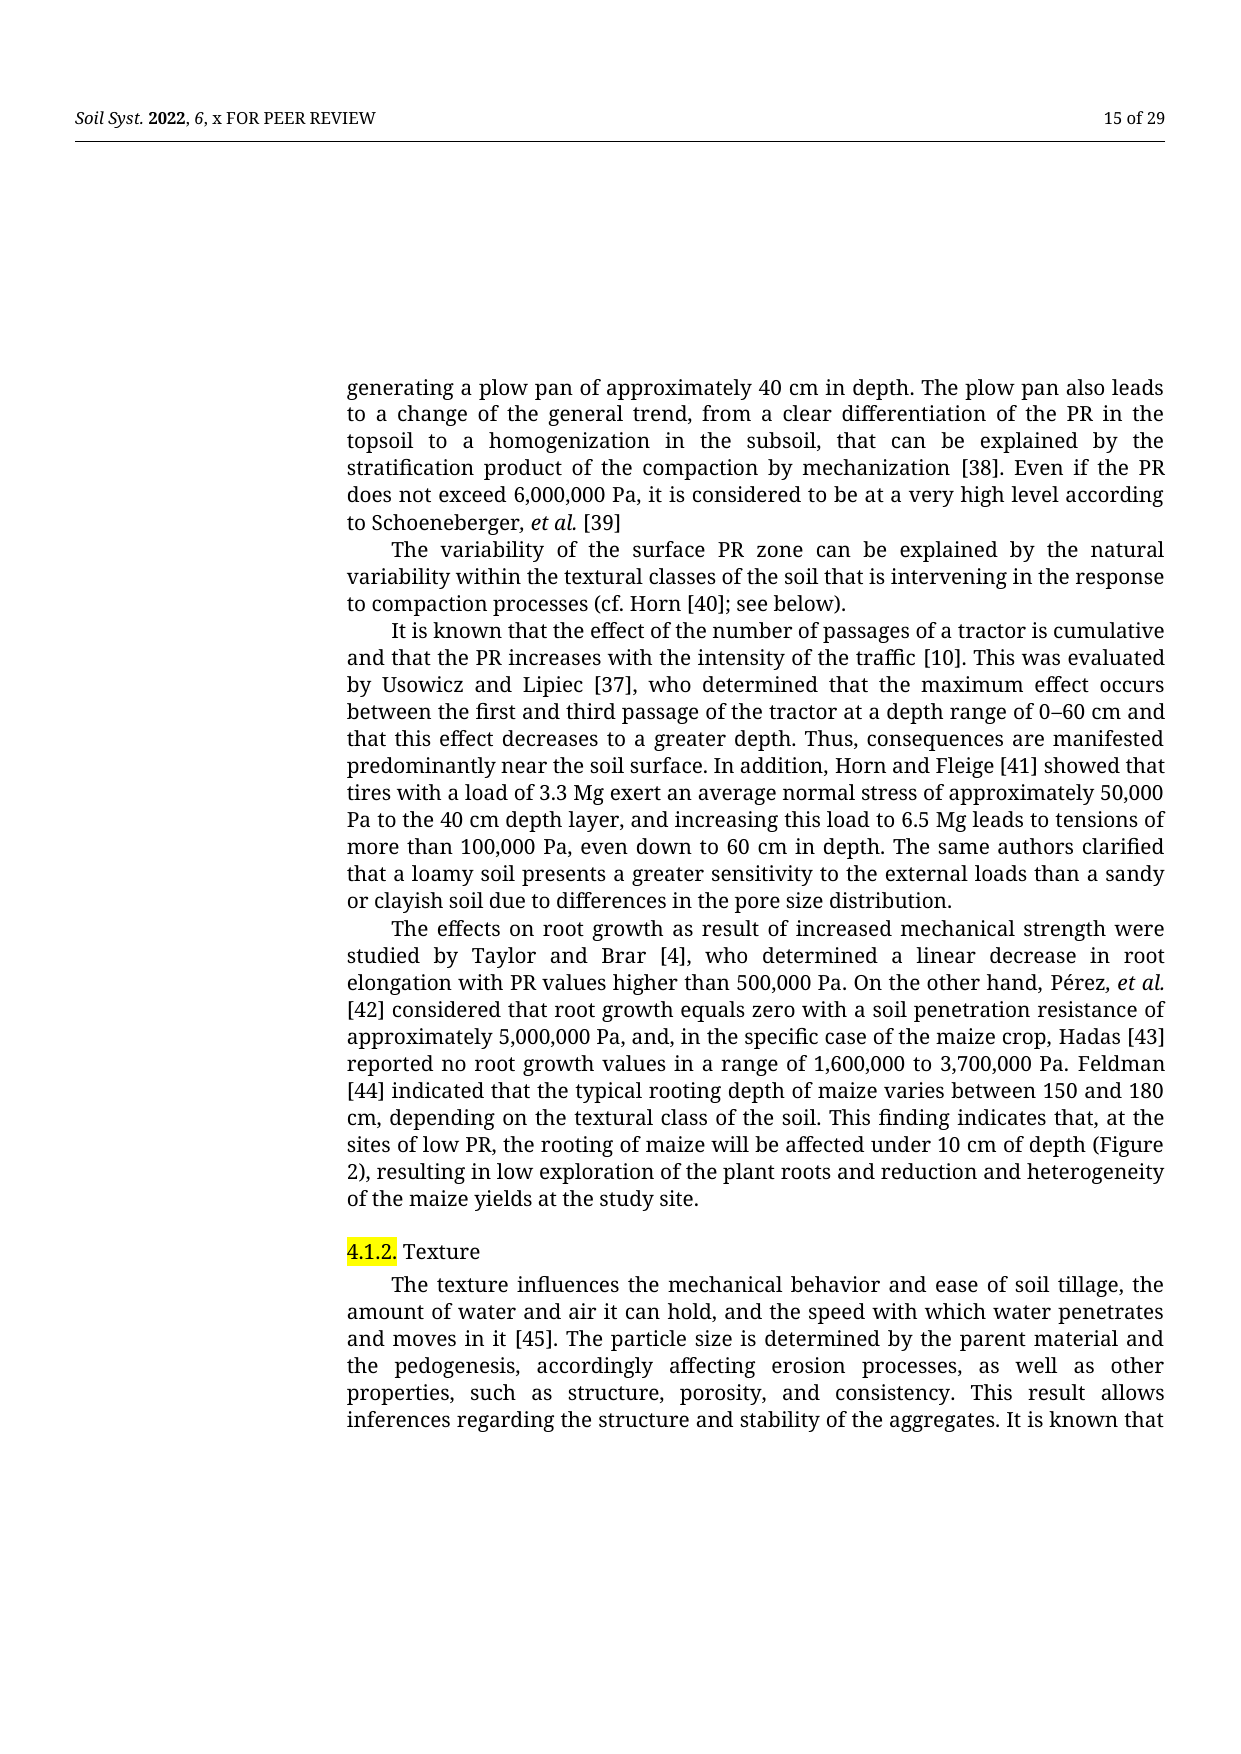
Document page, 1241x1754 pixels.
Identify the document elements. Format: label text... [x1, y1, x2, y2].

text The variability of the surface PR zone can be explained by the natural variability within the textural classes of the soil that is intervening in the response to compaction processes (cf. Horn [40]; see below). [347, 536, 1165, 617]
text The effects on root growth as result of increased mechanical strength were studied by Taylor and Brar [4], who determined a linear decrease in root elongation with PR values higher than 500,000 Pa. On the other hand, Pérez, et al. [42] considered that root growth equals zero with a soil penetration resistance of approximately 5,000,000 Pa, and, in the specific case of the maize crop, Hadas [43] reported no root growth values in a range of 1,600,000 to 3,700,000 Pa. Feldman [44] indicated that the typical rooting depth of maize varies between 150 and 180 cm, depending on the textural class of the soil. This finding indicates that, at the sites of low PR, the rooting of maize will be affected under 10 cm of depth (Figure 2), resulting in low exploration of the plant roots and reduction and heterogeneity of the maize yields at the study site. [347, 915, 1165, 1213]
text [347, 374, 1165, 536]
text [347, 1271, 1165, 1433]
text It is known that the effect of the number of passages of a tractor is cumulative and that the PR increases with the intensity of the traffic [10]. This was evaluated by Usowicz and Lipiec [37], who determined that the maximum effect occurs between the first and third passage of the tractor at a depth range of 0–60 cm and that this effect decreases to a greater depth. Thus, consequences are manifested predominantly near the soil surface. In addition, Horn and Fleige [41] showed that tires with a load of 3.3 Mg exert an average normal stress of approximately 50,000 Pa to the 40 cm depth layer, and increasing this load to 6.5 Mg leads to tensions of more than 100,000 Pa, even down to 60 cm in depth. The same authors clarified that a loamy soil presents a greater sensitivity to the external loads than a sandy or clayish soil due to differences in the pore size distribution. [347, 617, 1165, 915]
subtitle 4.1.2. Texture [397, 1238, 1165, 1265]
